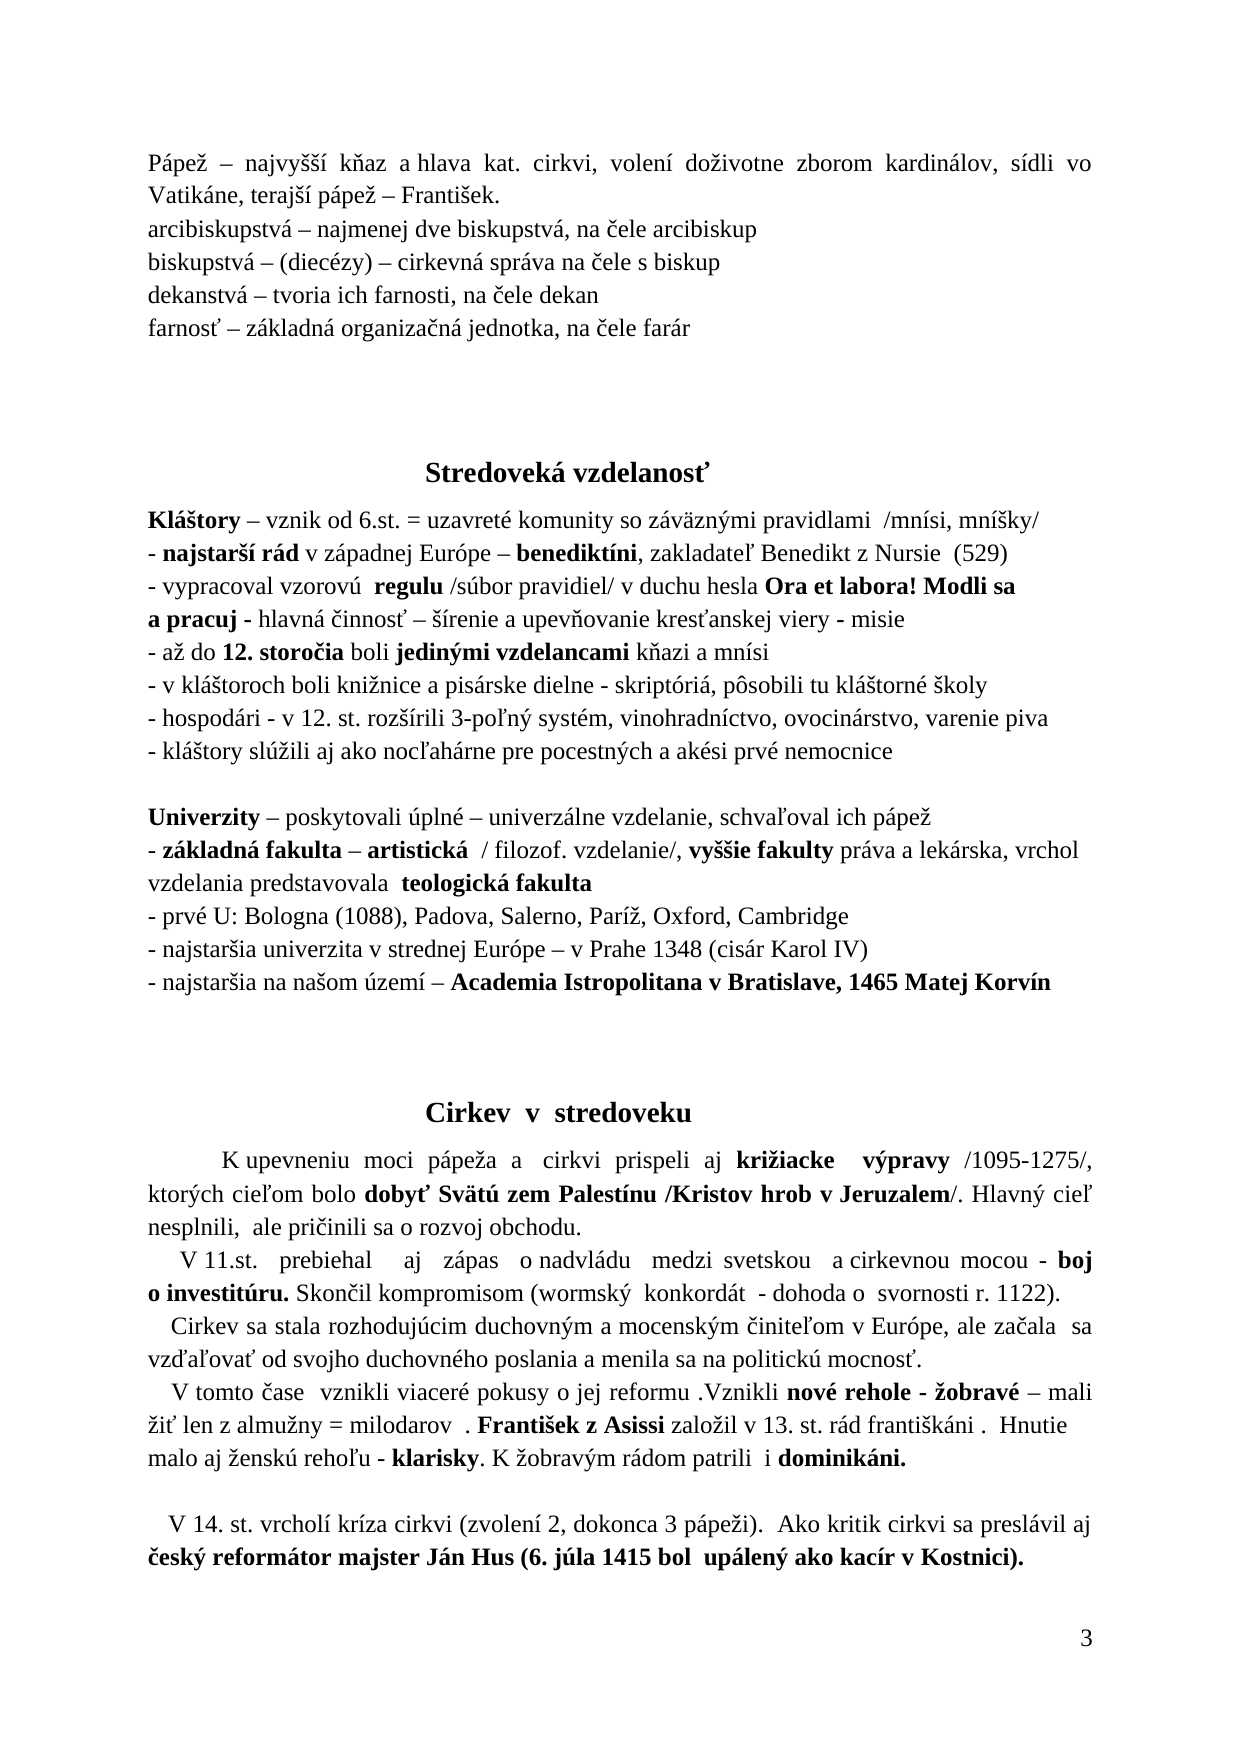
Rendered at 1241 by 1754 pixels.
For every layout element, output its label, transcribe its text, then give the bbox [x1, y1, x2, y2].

text - najstaršia na našom území – Academia Istropolitana v Bratislave, 1465 Matej Korvín [148, 967, 1093, 996]
text dekanstvá – tvoria ich farnosti, na čele dekan [148, 280, 1093, 308]
text - v kláštoroch boli knižnice a pisárske dielne - skriptóriá, pôsobili tu kláštorné školy [148, 670, 1093, 699]
text - hospodári - v 12. st. rozšírili 3-poľný systém, vinohradníctvo, ovocinárstvo, varenie piva - kláštory slúžili aj ako nocľahárne pre pocestných a akési prvé nemocnice [148, 703, 1093, 765]
text K upevneniu moci pápeža a cirkvi prispeli aj križiacke výpravy /1095-1275/, ktorých cieľom bolo dobyť Svätú zem Palestínu /Kristov hrob v Jeruzalem/. Hlavný cieľ nesplnili, ale pričinili sa o rozvoj obchodu. [148, 1146, 1093, 1240]
text Kláštory – vznik od 6.st. = uzavreté komunity so záväznými pravidlami /mnísi, mníšky/ [148, 505, 1093, 534]
text - základná fakulta – artistická / filozof. vzdelanie/, vyššie fakulty práva a lekárska, vrchol vzdelania predstavovala teologická fakulta [148, 835, 1093, 897]
text malo aj ženskú rehoľu - klarisky. K žobravým rádom patrili i dominikáni. [148, 1443, 1093, 1472]
text Pápež – najvyšší kňaz a hlava kat. cirkvi, volení doživotne zborom kardinálov, sídli vo Vatikáne, terajší pápež – František. [148, 148, 1093, 209]
text Stredoveká vzdelanosť [148, 455, 1093, 488]
text arcibiskupstvá – najmenej dve biskupstvá, na čele arcibiskup [148, 214, 1093, 242]
text V 14. st. vrcholí kríza cirkvi (zvolení 2, dokonca 3 pápeži). Ako kritik cirkvi sa preslávil aj český reformátor majster Ján Hus (6. júla 1415 bol upálený ako kacír v Kostnici). [148, 1509, 1093, 1571]
text - prvé U: Bologna (1088), Padova, Salerno, Paríž, Oxford, Cambridge [148, 901, 1093, 930]
text Univerzity – poskytovali úplné – univerzálne vzdelanie, schvaľoval ich pápež [148, 802, 1093, 831]
text biskupstvá – (diecézy) – cirkevná správa na čele s biskup [148, 247, 1093, 275]
text V tomto čase vznikli viaceré pokusy o jej reformu .Vznikli nové rehole - žobravé – mali žiť len z almužny = milodarov . František z Asissi založil v 13. st. rád františkáni . Hnutie [148, 1377, 1093, 1438]
text V 11.st. prebiehal aj zápas o nadvládu medzi svetskou a cirkevnou mocou - boj o investitúru. Skončil kompromisom (wormský konkordát - dohoda o svornosti r. 1122). [148, 1245, 1093, 1306]
text - najstaršia univerzita v strednej Európe – v Prahe 1348 (cisár Karol IV) [148, 934, 1093, 963]
text - najstarší rád v západnej Európe – benediktíni, zakladateľ Benedikt z Nursie (529) [148, 538, 1093, 567]
text - vypracoval vzorovú regulu /súbor pravidiel/ v duchu hesla Ora et labora! Modli sa a pracuj - hlavná činnosť – šírenie a upevňovanie kresťanskej viery - misie [148, 571, 1093, 633]
text farnosť – základná organizačná jednotka, na čele farár [148, 313, 1093, 341]
text - až do 12. storočia boli jedinými vzdelancami kňazi a mnísi [148, 637, 1093, 666]
text Cirkev sa stala rozhodujúcim duchovným a mocenským činiteľom v Európe, ale začala sa vzďaľovať od svojho duchovného poslania a menila sa na politickú mocnosť. [148, 1311, 1093, 1372]
text Cirkev v stredoveku [148, 1095, 1093, 1129]
